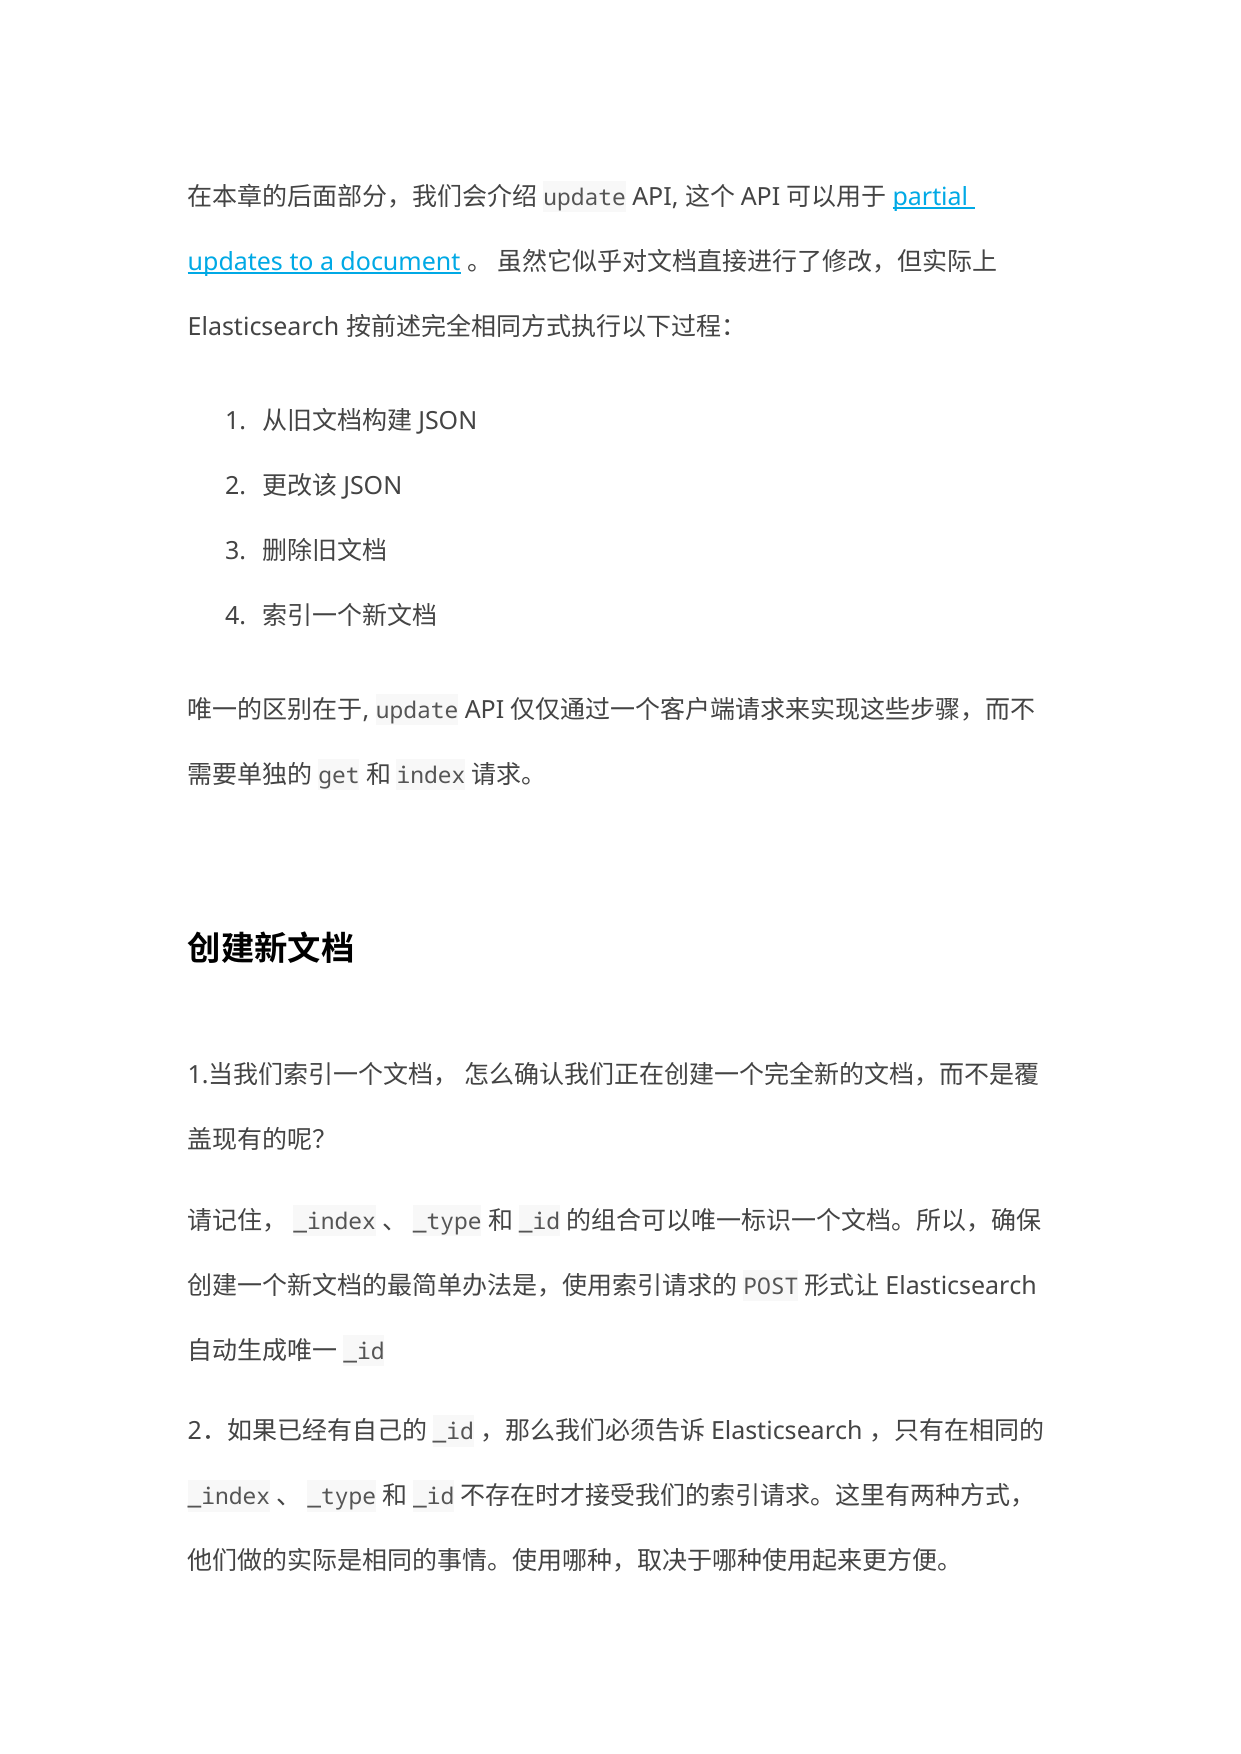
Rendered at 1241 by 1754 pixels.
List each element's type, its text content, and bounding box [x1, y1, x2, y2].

list 删除旧文档 [225, 516, 1053, 581]
text 请记住， _index 、 _type 和 _id 的组合可以唯一标识一个文档。所以，确保创建一个新文档的最简单办法是，使用索引请求的 POST 形式让 Elasticsearch 自动生成唯一 _id [187, 1186, 1053, 1381]
text 在本章的后面部分，我们会介绍 update API, 这个 API 可以用于 partial updates to a document 。 虽然它似乎对文档直接进行了修改，但实际上 Elasticsearch 按前述完全相同方式执行以下过程： [187, 162, 1053, 357]
subtitle 创建新文档 [187, 913, 1053, 978]
list 更改该 JSON [225, 451, 1053, 516]
list 索引一个新文档 [225, 581, 1053, 646]
text 2．如果已经有自己的 _id ，那么我们必须告诉 Elasticsearch ，只有在相同的 _index 、 _type 和 _id 不存在时才接受我们的索引请求。这里有两种方式，他们做的实际是相同的事情。使用哪种，取决于哪种使用起来更方便。 [187, 1396, 1053, 1591]
text 1.当我们索引一个文档， 怎么确认我们正在创建一个完全新的文档，而不是覆盖现有的呢？ [187, 1040, 1053, 1170]
text 唯一的区别在于, update API 仅仅通过一个客户端请求来实现这些步骤，而不需要单独的 get 和 index 请求。 [187, 675, 1053, 805]
list 从旧文档构建 JSON [225, 386, 1053, 451]
